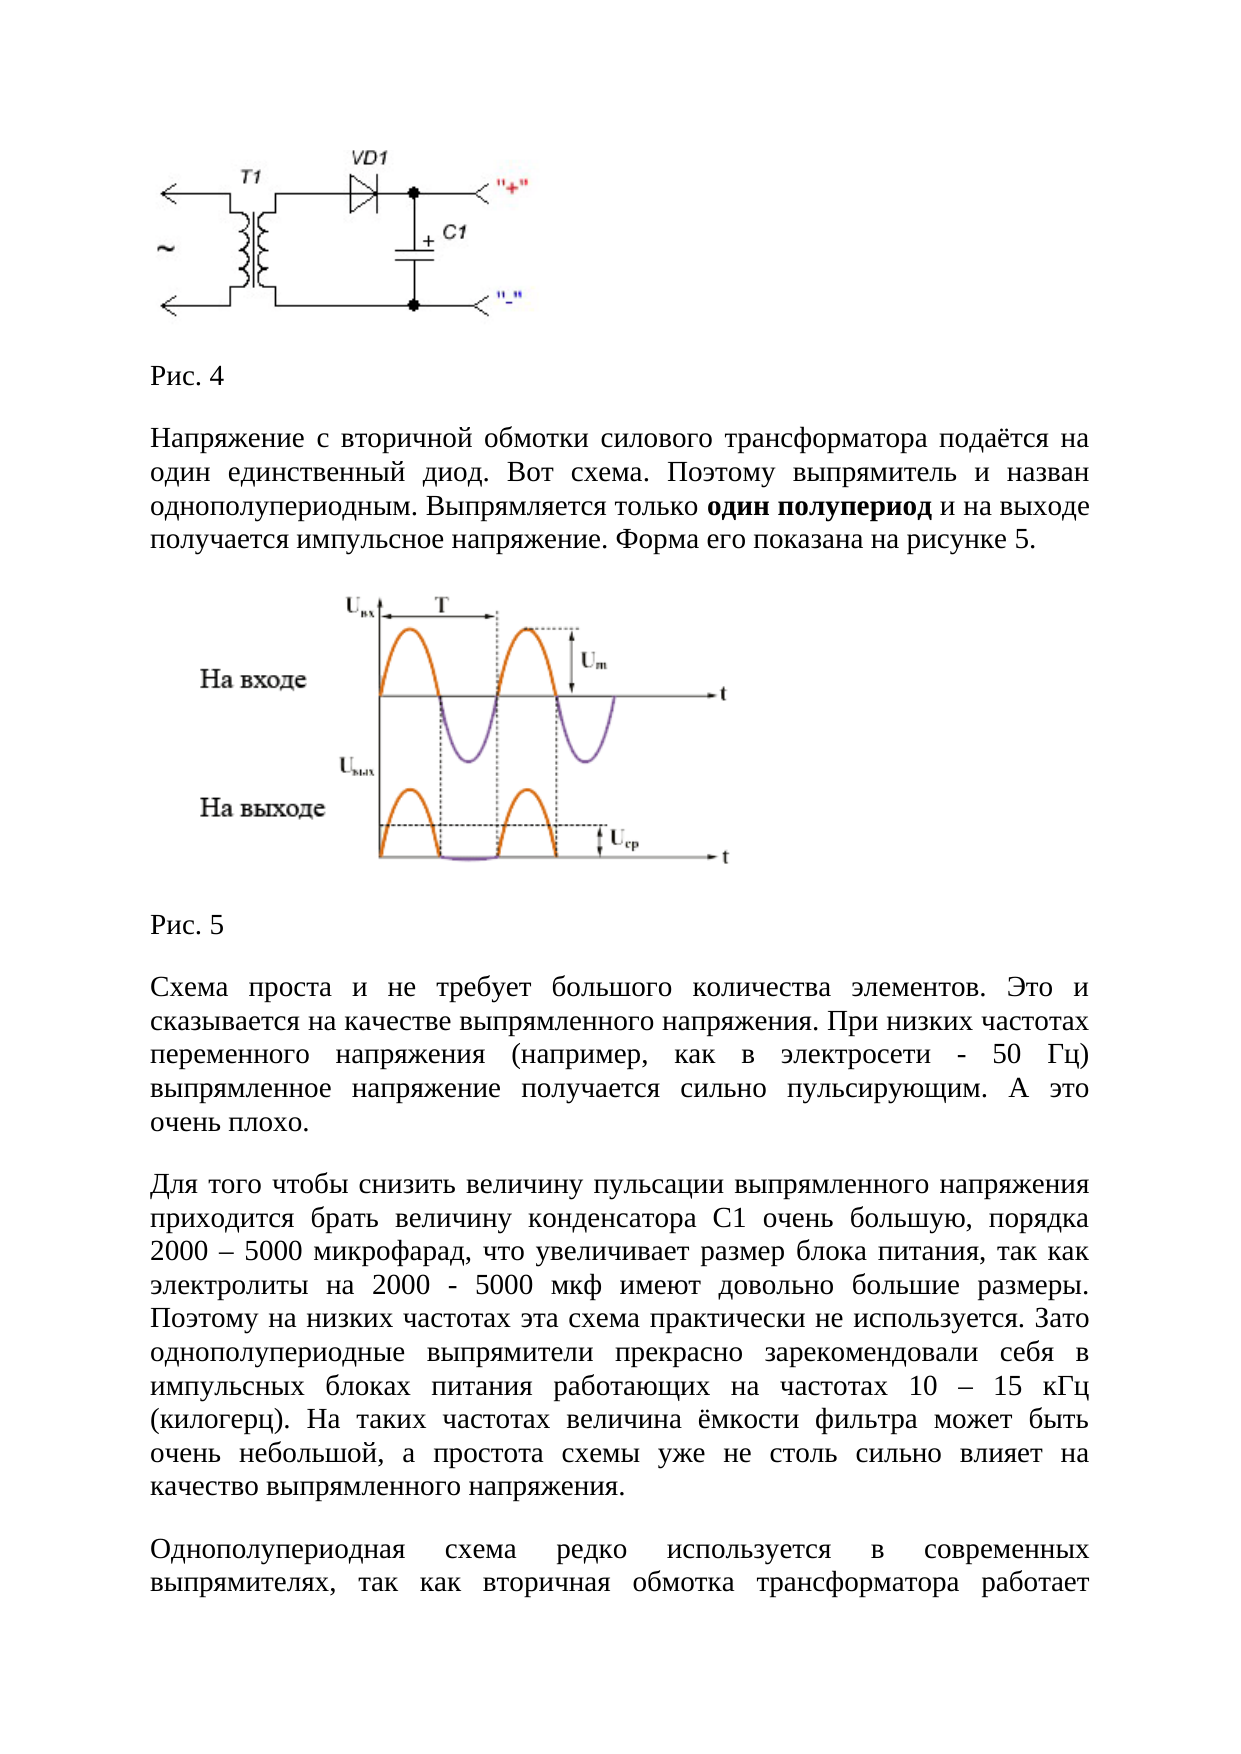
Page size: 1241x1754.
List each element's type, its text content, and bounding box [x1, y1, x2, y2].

text Схема проста и не требует большого количества элементов. Это и сказывается на качестве выпрямленного напряжения. При низких частотах переменного напряжения (например, как в электросети - 50 Гц) выпрямленное напряжение получается сильно пульсирующим. А это очень плохо. [150, 969, 1090, 1137]
text Для того чтобы снизить величину пульсации выпрямленного напряжения приходится брать величину конденсатора С1 очень большую, порядка 2000 – 5000 микрофарад, что увеличивает размер блока питания, так как электролиты на 2000 - 5000 мкф имеют довольно большие размеры. Поэтому на низких частотах эта схема практически не используется. Зато однополупериодные выпрямители прекрасно зарекомендовали себя в импульсных блоках питания работающих на частотах 10 – 15 кГц (килогерц). На таких частотах величина ёмкости фильтра может быть очень небольшой, а простота схемы уже не столь сильно влияет на качество выпрямленного напряжения. [150, 1166, 1090, 1502]
text Рис. 5 [150, 907, 1090, 940]
picture [199, 583, 731, 878]
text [150, 1531, 1090, 1598]
text Напряжение с вторичной обмотки силового трансформатора подаётся на один единственный диод. Вот схема. Поэтому выпрямитель и назван однополупериодным. Выпрямляется только один полупериод и на выходе получается импульсное напряжение. Форма его показана на рисунке 5. [150, 421, 1090, 555]
picture [150, 150, 564, 329]
text Рис. 4 [150, 358, 1090, 391]
